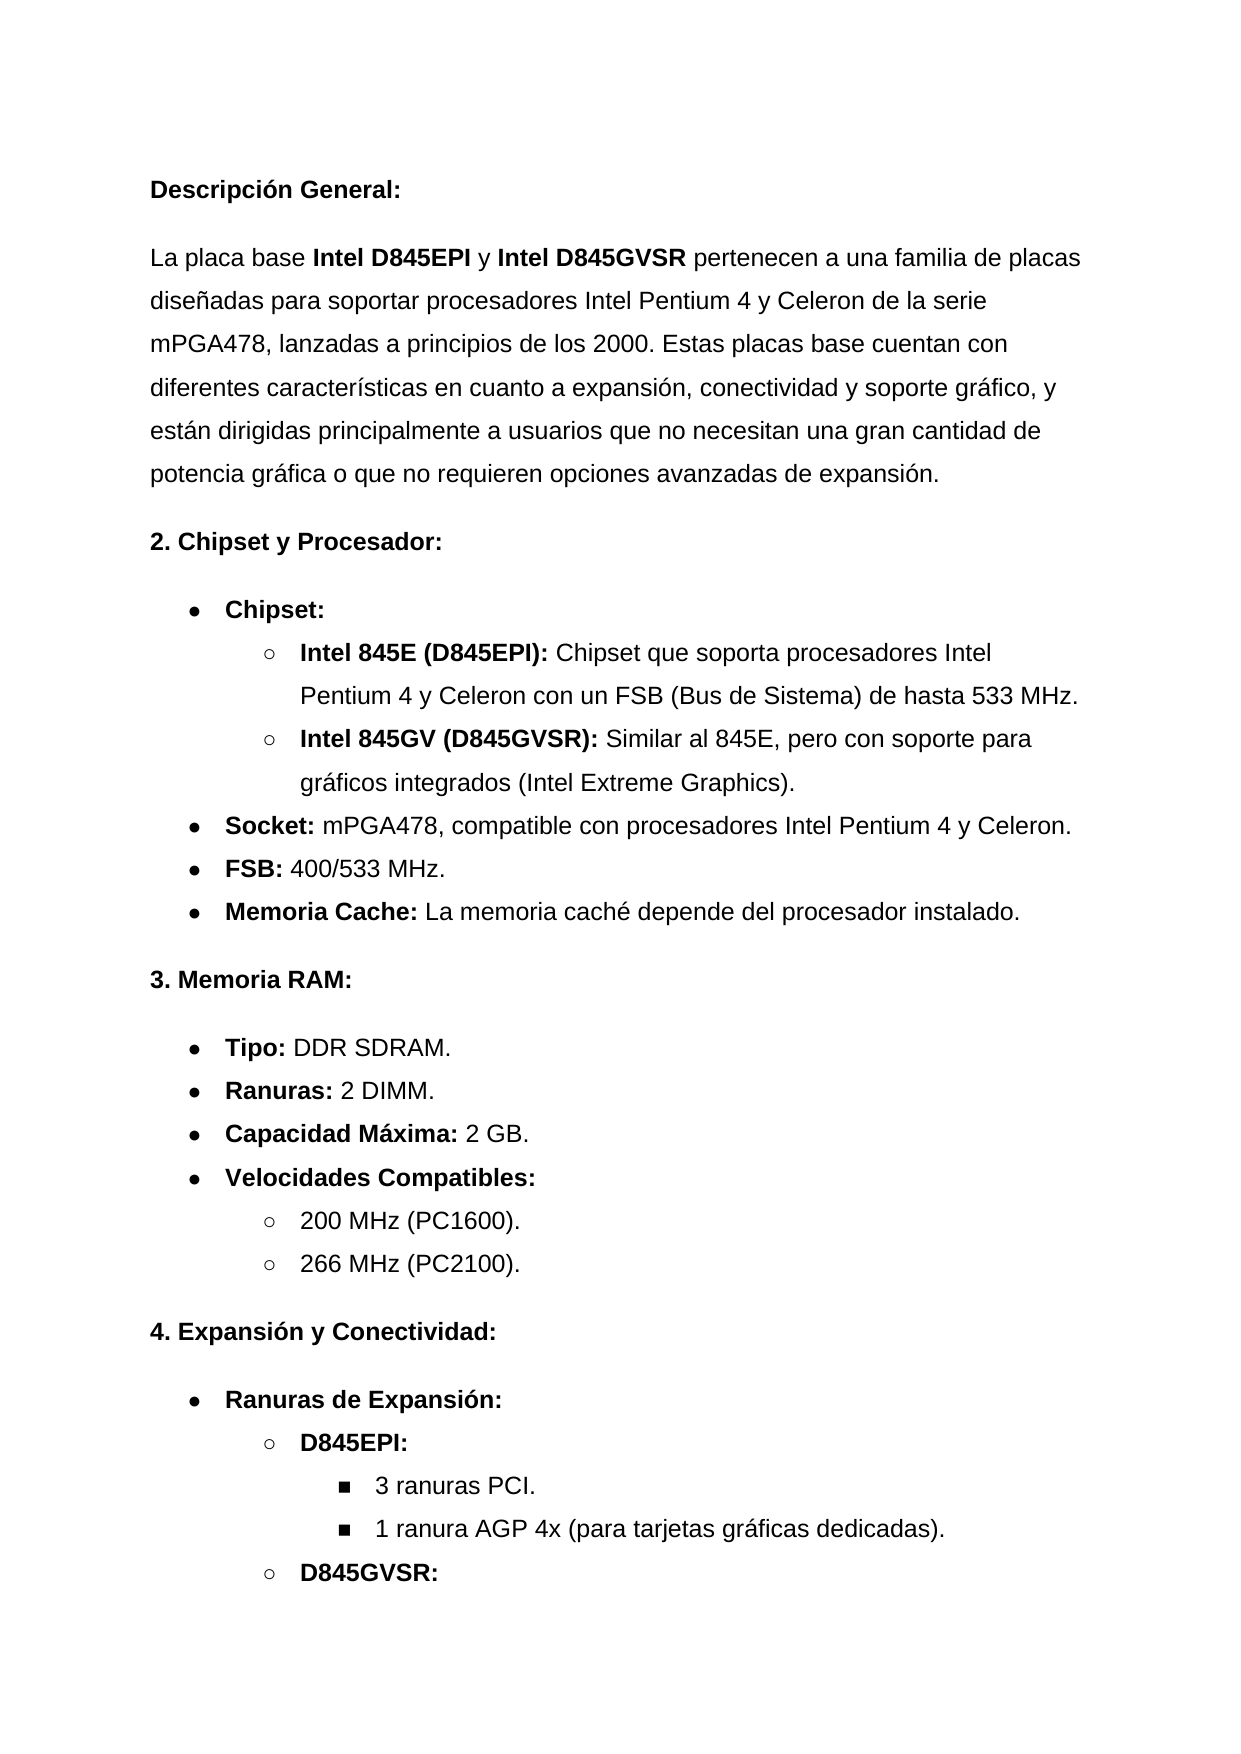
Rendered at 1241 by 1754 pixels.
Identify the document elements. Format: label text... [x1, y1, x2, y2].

text Descripción General: [150, 175, 1090, 204]
list 266 MHz (PC2100). [262, 1249, 1090, 1277]
list FSB: 400/533 MHz. [187, 854, 1090, 882]
list Chipset: [187, 595, 1090, 624]
list Ranuras de Expansión: [187, 1385, 1090, 1414]
list Intel 845GV (D845GVSR): Similar al 845E, pero con soporte para gráficos integrados (Intel Extreme Graphics). [262, 724, 1090, 796]
list Socket: mPGA478, compatible con procesadores Intel Pentium 4 y Celeron. [187, 811, 1090, 839]
list 3 ranuras PCI. [337, 1471, 1090, 1500]
list Memoria Cache: La memoria caché depende del procesador instalado. [187, 897, 1090, 926]
list 200 MHz (PC1600). [262, 1206, 1090, 1234]
list 1 ranura AGP 4x (para tarjetas gráficas dedicadas). [337, 1514, 1090, 1543]
text La placa base Intel D845EPI y Intel D845GVSR pertenecen a una familia de placas diseñadas para soportar procesadores Intel Pentium 4 y Celeron de la serie mPGA478, lanzadas a principios de los 2000. Estas placas base cuentan con diferentes características en cuanto a expansión, conectividad y soporte gráfico, y están dirigidas principalmente a usuarios que no necesitan una gran cantidad de potencia gráfica o que no requieren opciones avanzadas de expansión. [150, 243, 1090, 487]
text 2. Chipset y Procesador: [150, 527, 1090, 556]
list Capacidad Máxima: 2 GB. [187, 1119, 1090, 1148]
text 3. Memoria RAM: [150, 965, 1090, 994]
list D845EPI: [262, 1428, 1090, 1457]
list Ranuras: 2 DIMM. [187, 1076, 1090, 1105]
text 4. Expansión y Conectividad: [150, 1317, 1090, 1346]
list Velocidades Compatibles: [187, 1162, 1090, 1191]
list Tipo: DDR SDRAM. [187, 1033, 1090, 1062]
list Intel 845E (D845EPI): Chipset que soporta procesadores Intel Pentium 4 y Celeron con un FSB (Bus de Sistema) de hasta 533 MHz. [262, 638, 1090, 710]
list D845GVSR: [262, 1557, 1090, 1586]
